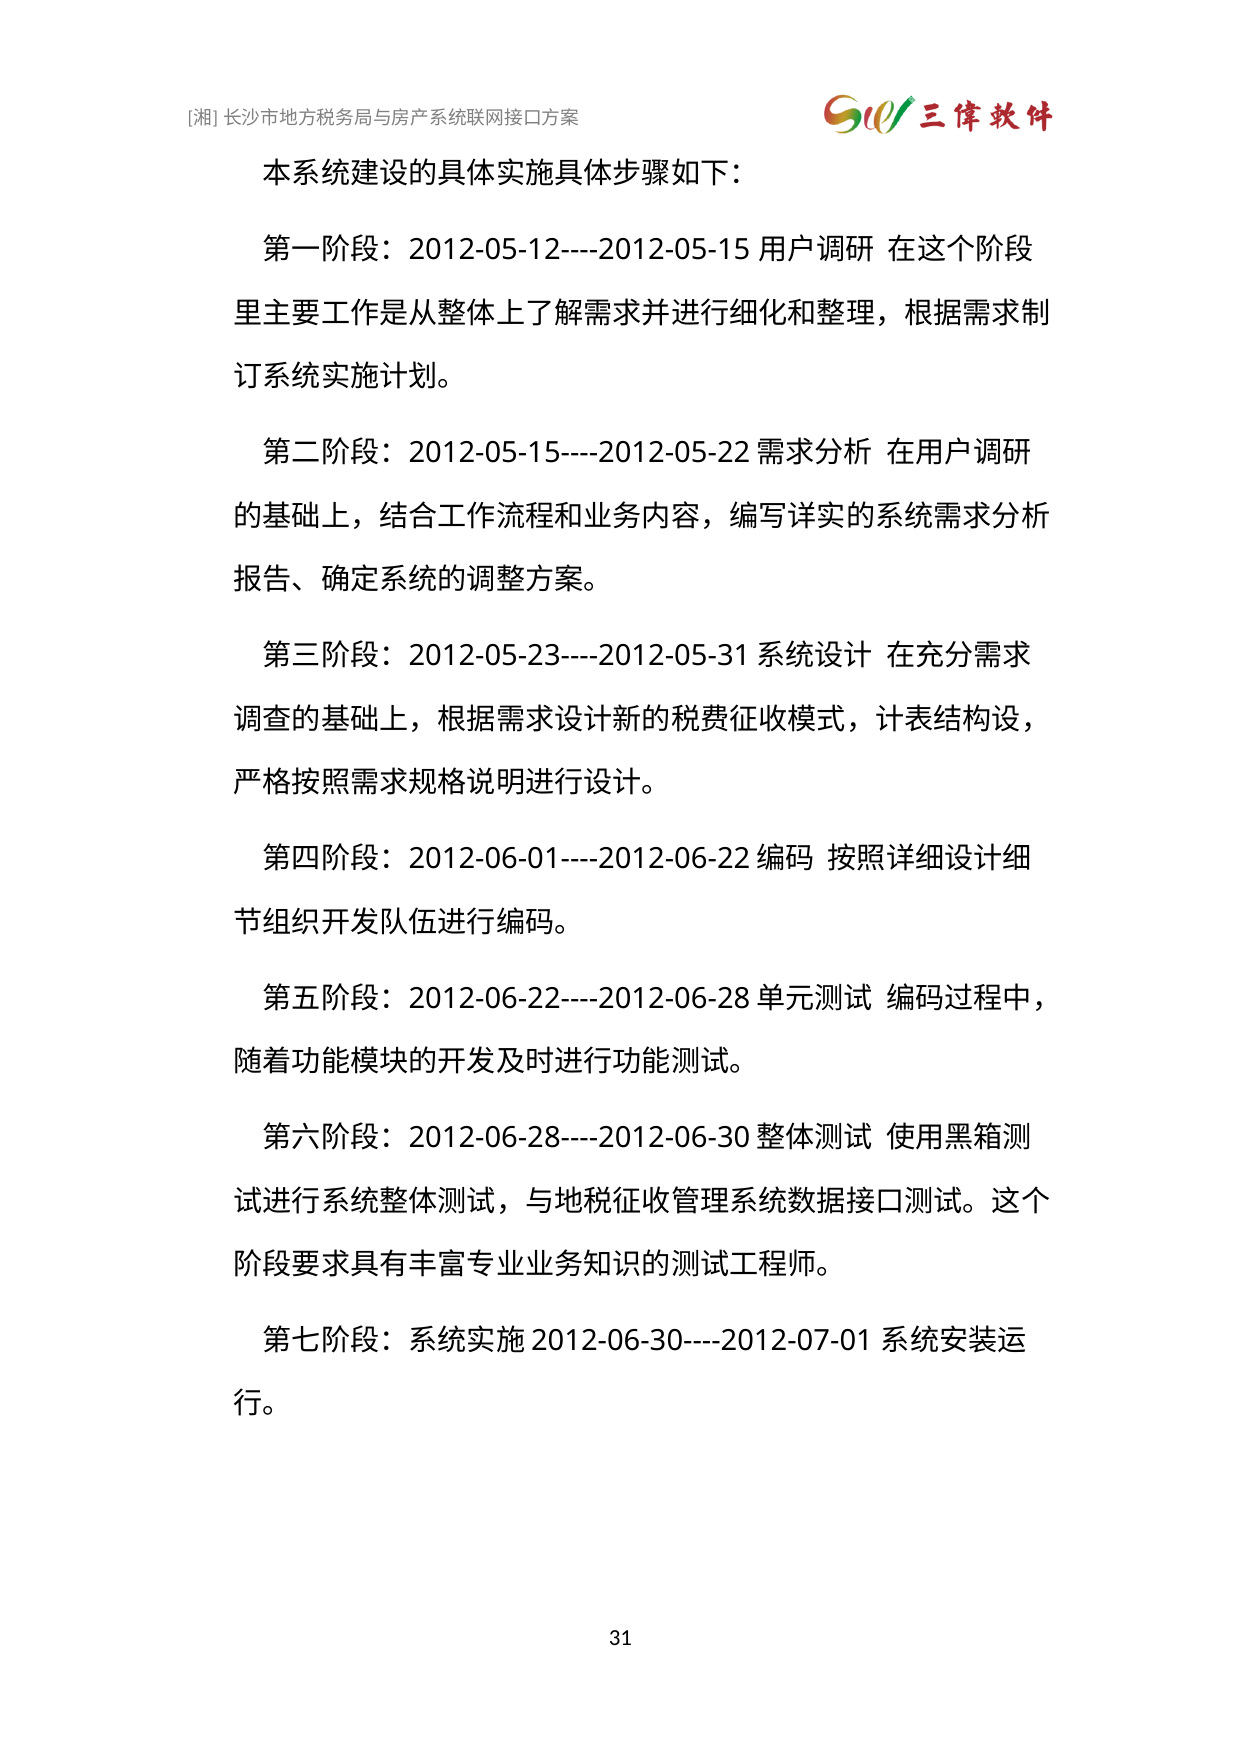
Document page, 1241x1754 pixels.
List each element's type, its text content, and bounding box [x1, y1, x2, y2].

text 第七阶段：系统实施2012-06-30----2012-07-01 系统安装运行。 [233, 1317, 1053, 1422]
text 第五阶段：2012-06-22----2012-06-28单元测试 编码过程中，随着功能模块的开发及时进行功能测试。 [233, 974, 1053, 1080]
text 第一阶段：2012-05-12----2012-05-15 用户调研 在这个阶段里主要工作是从整体上了解需求并进行细化和整理，根据需求制订系统实施计划。 [233, 226, 1053, 395]
text 第六阶段：2012-06-28----2012-06-30整体测试 使用黑箱测试进行系统整体测试，与地税征收管理系统数据接口测试。这个阶段要求具有丰富专业业务知识的测试工程师。 [233, 1114, 1053, 1283]
text 第二阶段：2012-05-15----2012-05-22需求分析 在用户调研的基础上，结合工作流程和业务内容，编写详实的系统需求分析报告、确定系统的调整方案。 [233, 429, 1053, 598]
text 本系统建设的具体实施具体步骤如下： [233, 150, 1053, 192]
text 第三阶段：2012-05-23----2012-05-31系统设计 在充分需求调查的基础上，根据需求设计新的税费征收模式，计表结构设，严格按照需求规格说明进行设计。 [233, 632, 1053, 801]
text 第四阶段：2012-06-01----2012-06-22编码 按照详细设计细节组织开发队伍进行编码。 [233, 835, 1053, 941]
picture [822, 90, 1054, 136]
